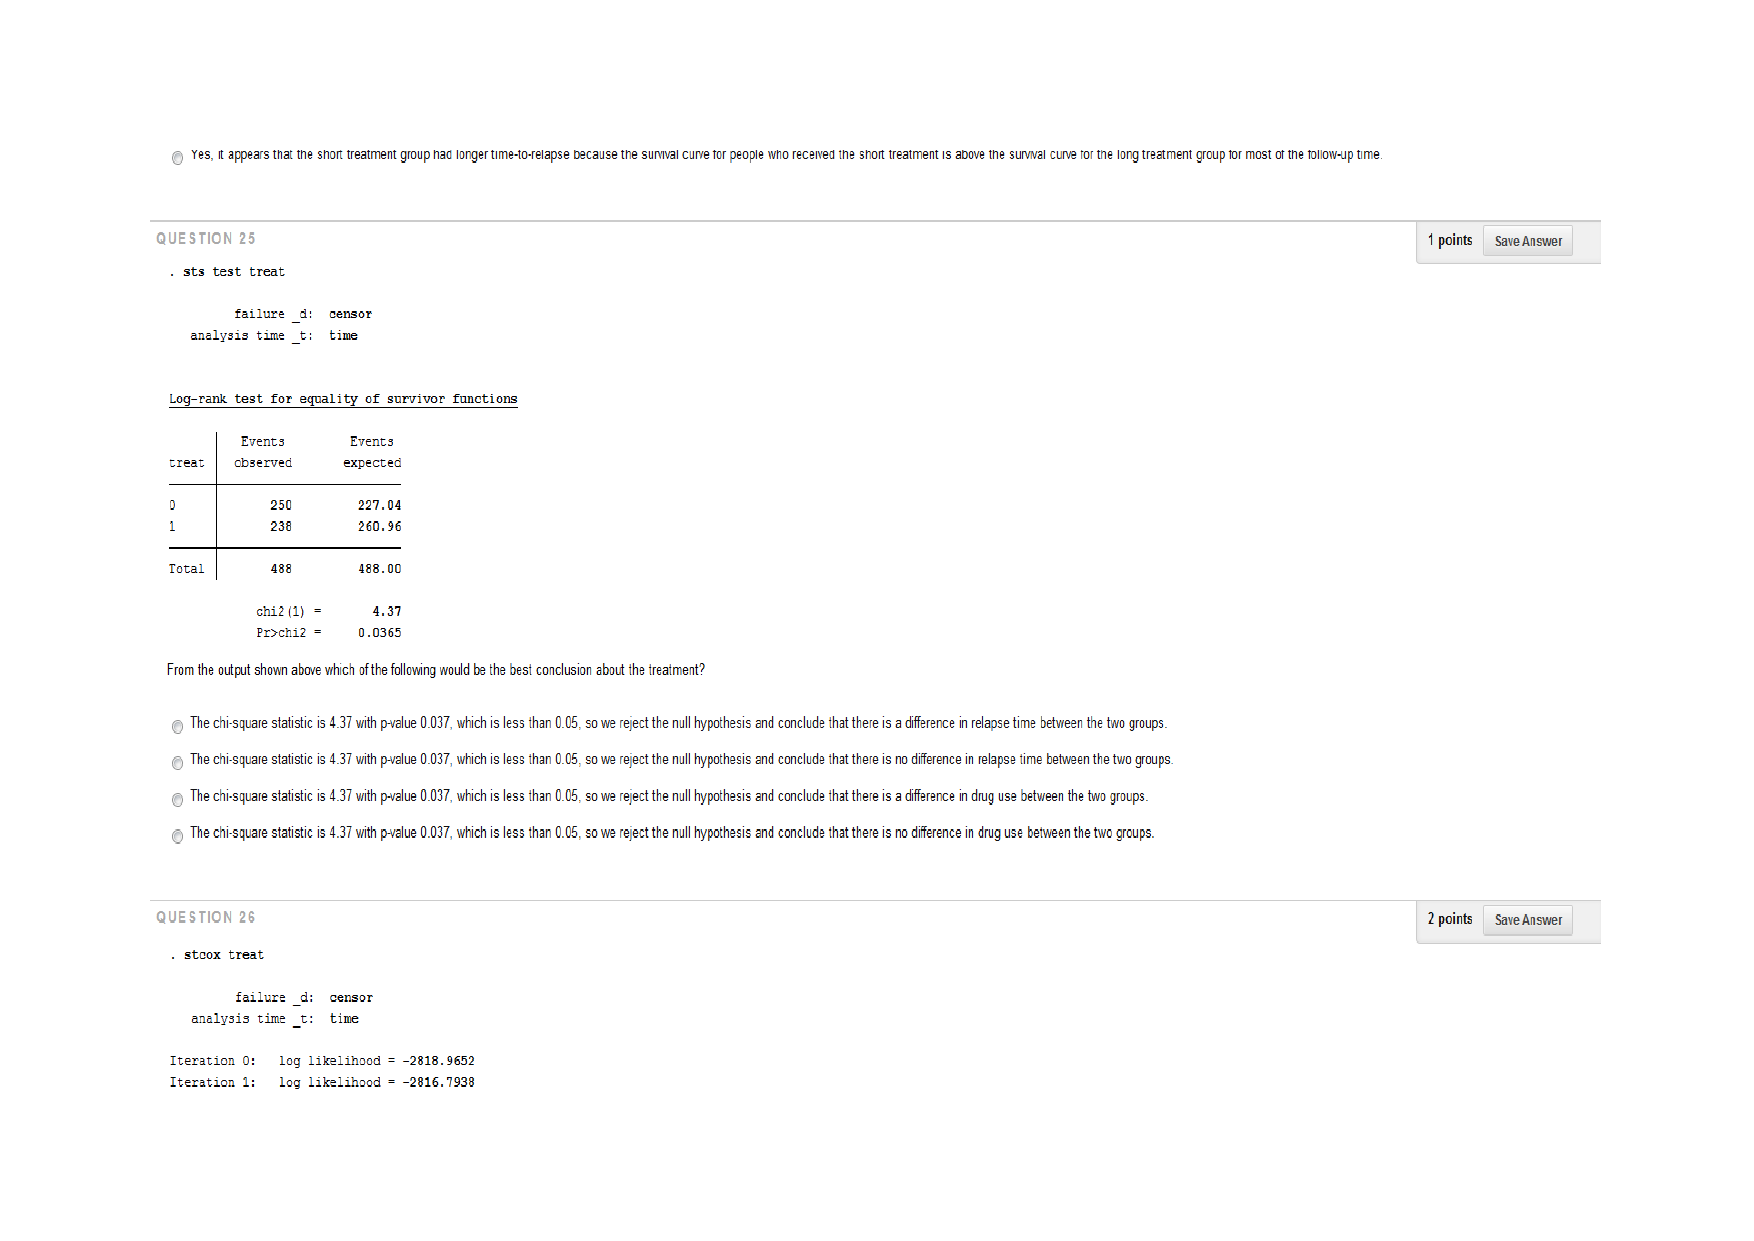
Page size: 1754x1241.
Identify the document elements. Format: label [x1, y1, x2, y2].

picture [150, 150, 1602, 1091]
